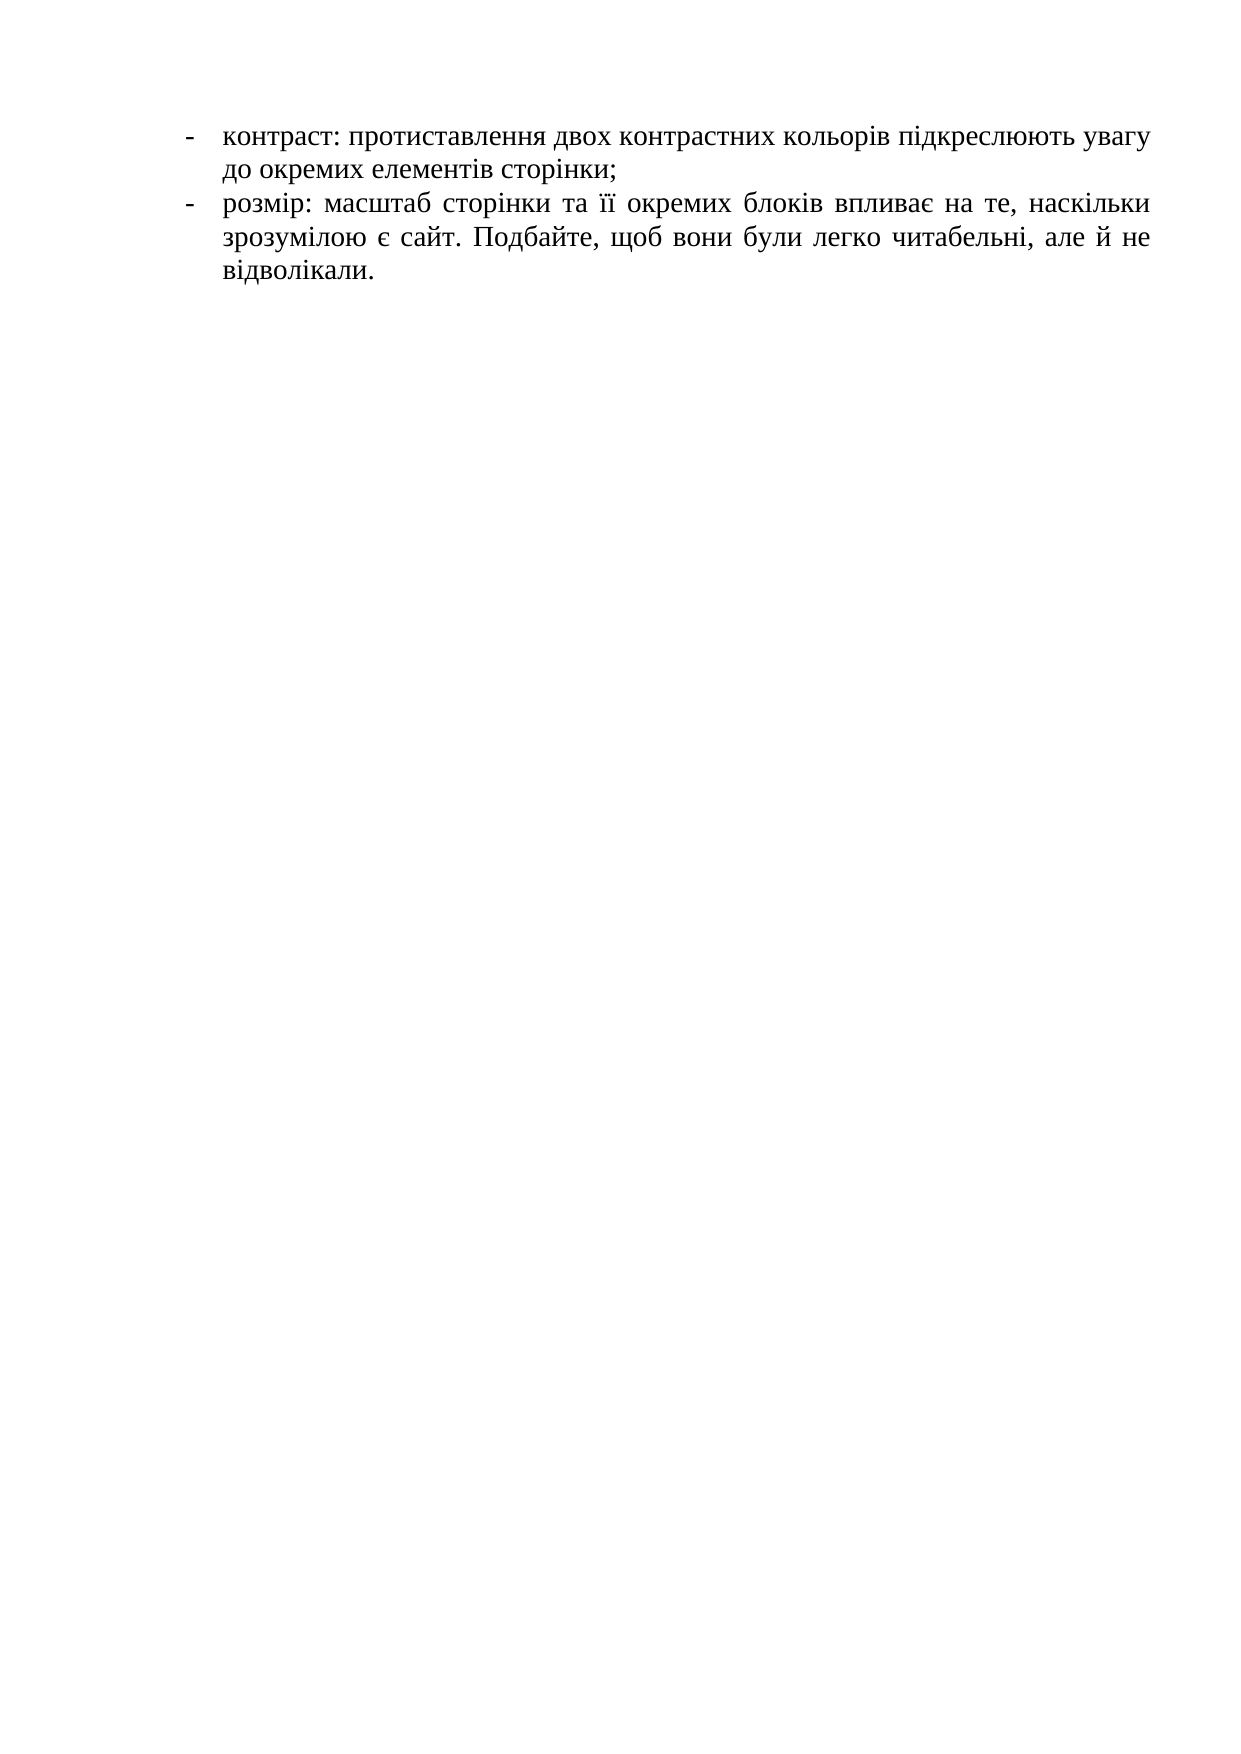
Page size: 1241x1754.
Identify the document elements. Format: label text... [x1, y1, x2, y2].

list контраст: протиставлення двох контрастних кольорів підкреслюють увагу до окремих елементів сторінки; [185, 118, 1152, 185]
list розмір: масштаб сторінки та її окремих блоків впливає на те, наскільки зрозумілою є сайт. Подбайте, щоб вони були легко читабельні, але й не відволікали. [185, 185, 1152, 286]
